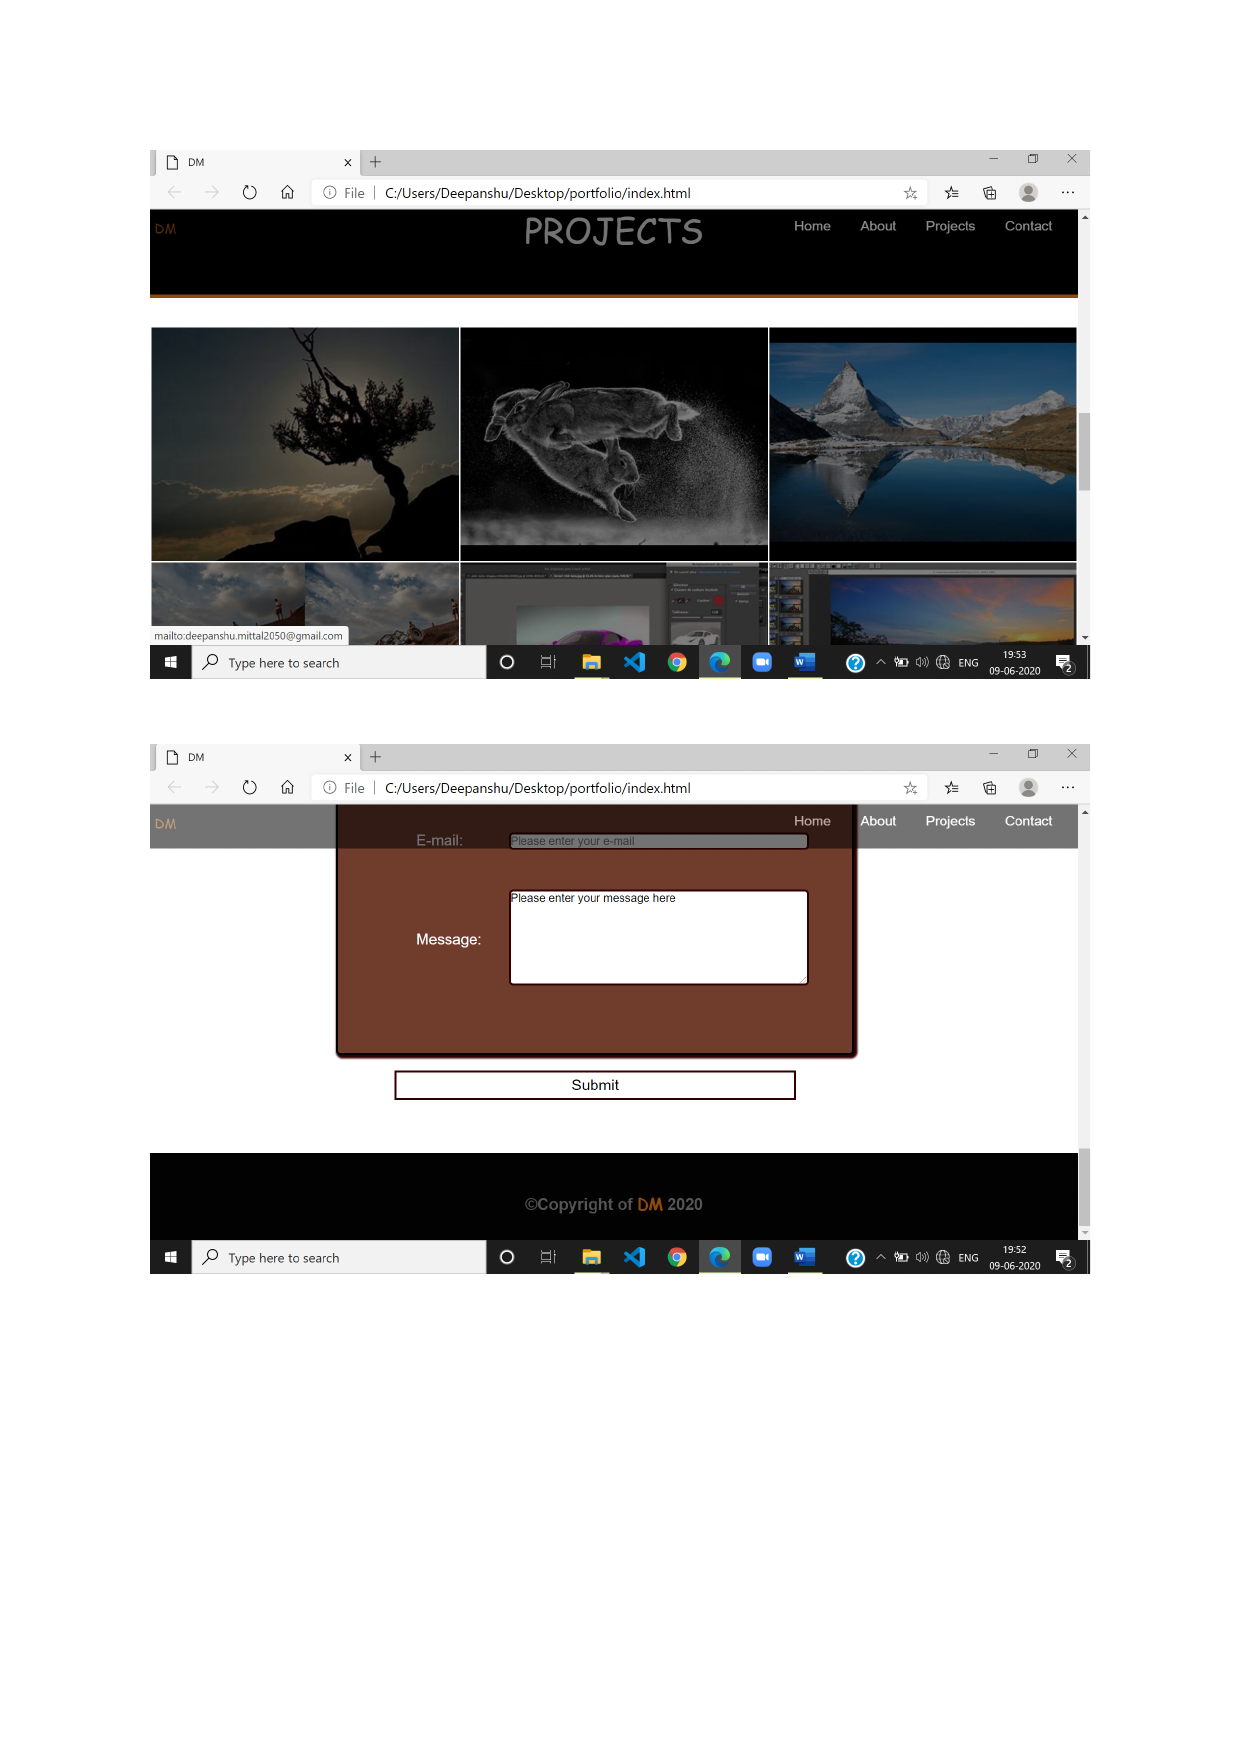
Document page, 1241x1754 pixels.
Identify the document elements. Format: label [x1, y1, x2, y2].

picture [150, 744, 1091, 1274]
picture [150, 150, 1091, 679]
